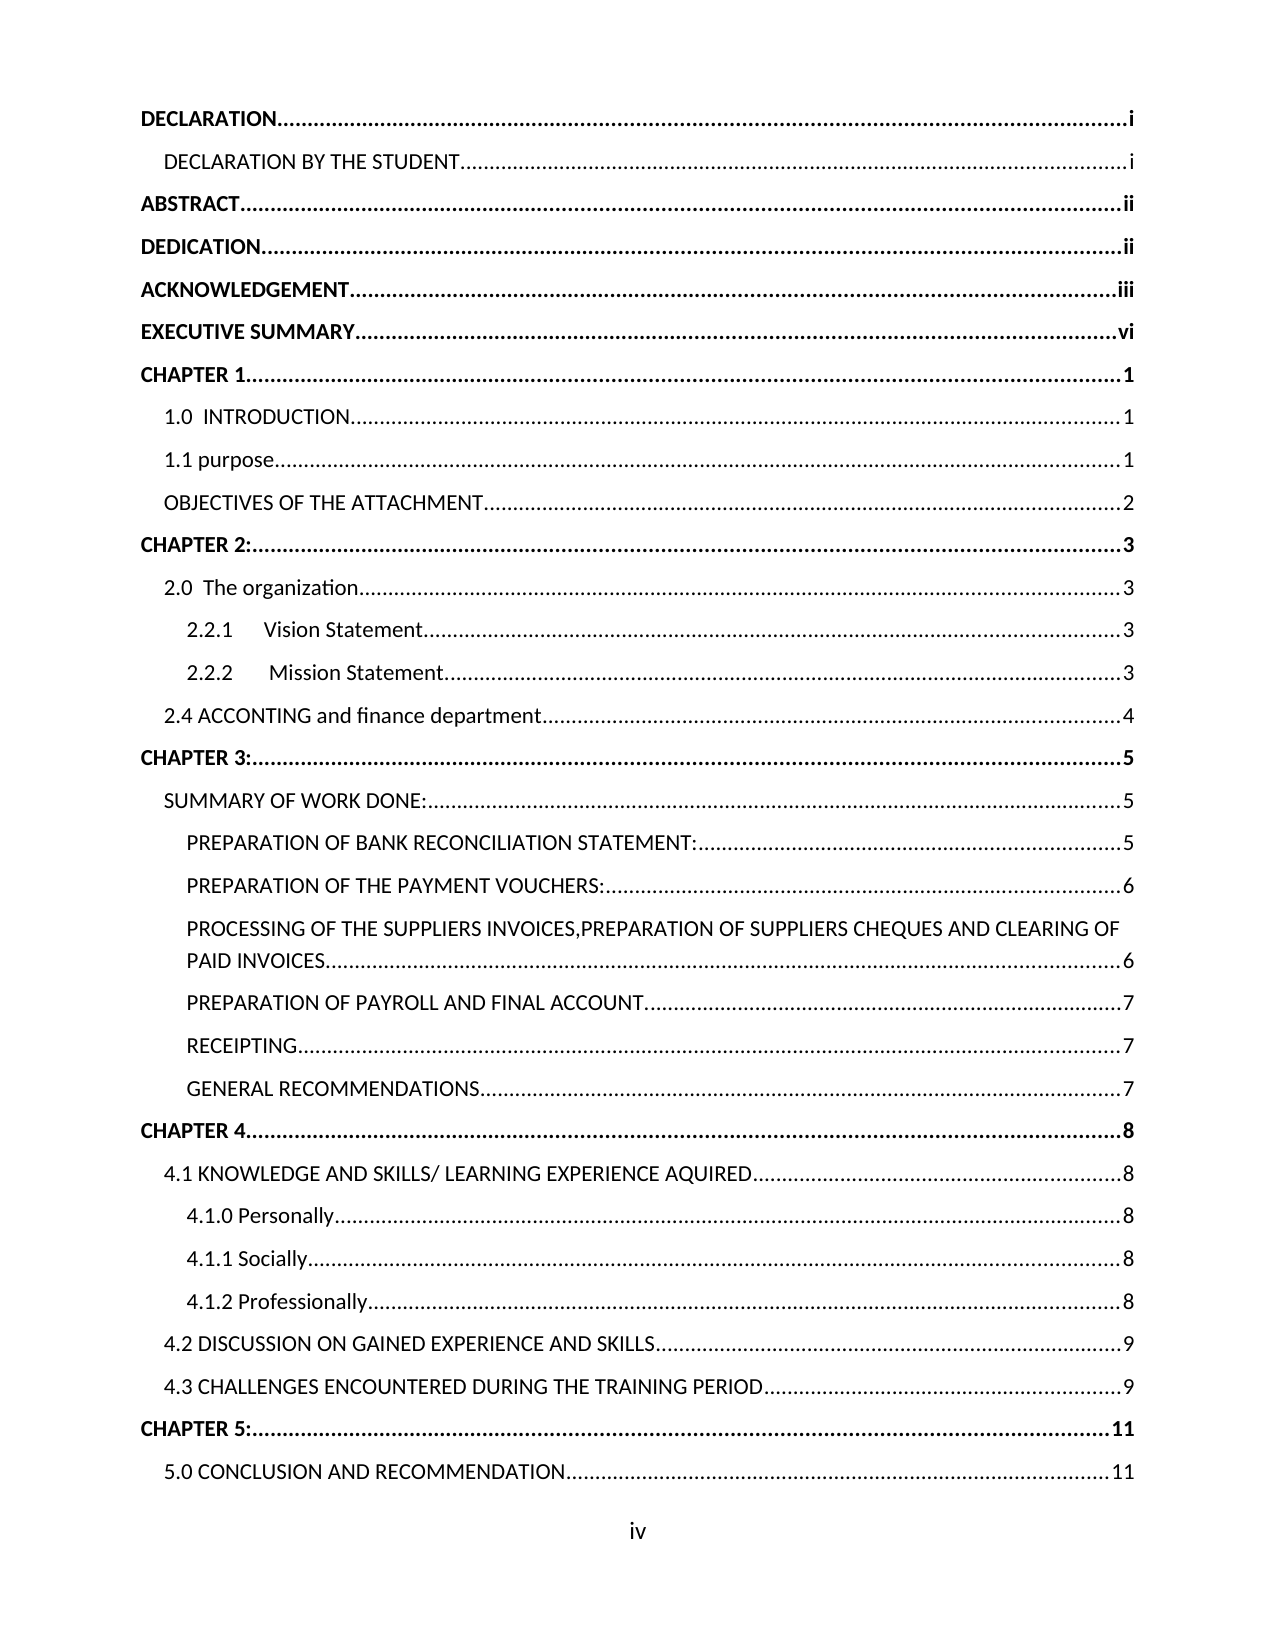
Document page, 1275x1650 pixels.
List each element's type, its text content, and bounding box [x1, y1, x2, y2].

text CHAPTER 5: 11 [141, 1414, 1134, 1443]
text EXECUTIVE SUMMARY vi [141, 317, 1134, 345]
text CHAPTER 3: 5 [141, 743, 1134, 771]
text DEDICATION. ii [141, 232, 1134, 260]
text 4.1.0 Personally 8 [186, 1202, 1134, 1229]
text CHAPTER 1 1 [141, 360, 1134, 388]
text 4.1.1 Socially 8 [186, 1244, 1134, 1272]
text ABSTRACT ii [141, 189, 1134, 217]
text PREPARATION OF PAYROLL AND FINAL ACCOUNT. 7 [186, 988, 1134, 1017]
text CHAPTER 2: 3 [141, 530, 1134, 558]
text 4.1.2 Professionally 8 [186, 1287, 1134, 1315]
text PREPARATION OF THE PAYMENT VOUCHERS: 6 [186, 871, 1134, 899]
text ACKNOWLEDGEMENT iii [141, 275, 1134, 303]
text PROCESSING OF THE SUPPLIERS INVOICES,PREPARATION OF SUPPLIERS CHEQUES AND CLEARING OF PAID INVOICES. 6 [186, 914, 1134, 974]
text 2.2.2 Mission Statement. 3 [450, 658, 1134, 686]
text 2.2.1 Vision Statement. 3 [186, 616, 1134, 643]
text PREPARATION OF BANK RECONCILIATION STATEMENT: 5 [186, 828, 1134, 857]
text RECEIPTING 7 [186, 1031, 1134, 1059]
text CHAPTER 4 8 [141, 1116, 1134, 1144]
text DECLARATION i [141, 104, 1134, 132]
text GENERAL RECOMMENDATIONS 7 [186, 1074, 1134, 1102]
